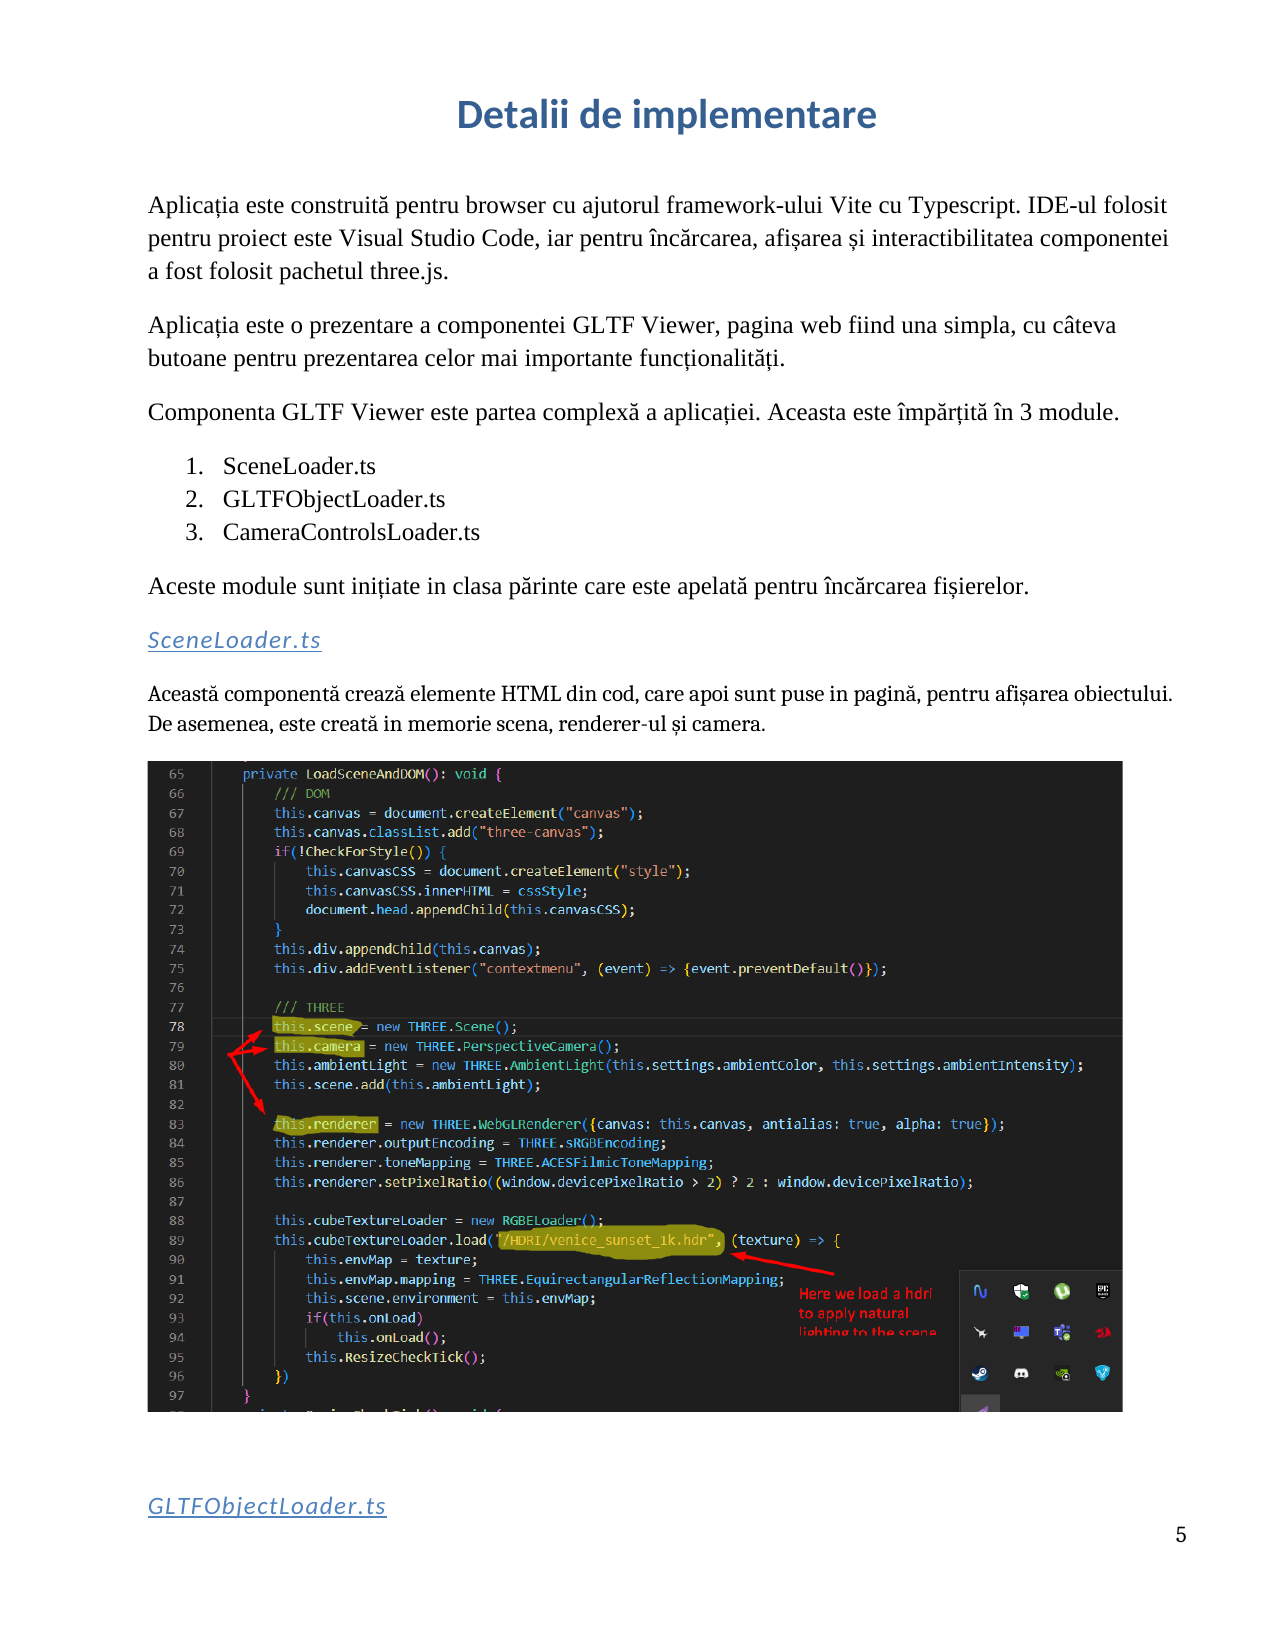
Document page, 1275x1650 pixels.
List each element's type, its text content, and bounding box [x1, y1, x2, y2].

text Aplicația este construită pentru browser cu ajutorul framework-ului Vite cu Typescript. IDE-ul folosit pentru proiect este Visual Studio Code, iar pentru încărcarea, afișarea și interactibilitatea componentei a fost folosit pachetul three.js. [148, 190, 1186, 285]
text Aplicația este o prezentare a componentei GLTF Viewer, pagina web fiind una simpla, cu câteva butoane pentru prezentarea celor mai importante funcționalități. [148, 310, 1186, 372]
text Aceste module sunt inițiate in clasa părinte care este apelată pentru încărcarea fișierelor. [148, 571, 1186, 599]
list SceneLoader.ts [185, 451, 1186, 479]
list GLTFObjectLoader.ts [185, 484, 1186, 513]
subtitle SceneLoader.ts [148, 624, 1186, 655]
picture [147, 761, 1123, 1412]
text Componenta GLTF Viewer este partea complexă a aplicației. Aceasta este împărțită în 3 module. [148, 397, 1186, 426]
list CameraControlsLoader.ts [185, 517, 1186, 546]
text Această componentă crează elemente HTML din cod, care apoi sunt puse in pagină, pentru afișarea obiectului. De asemenea, este creată in memorie scena, renderer-ul și camera. [148, 680, 1186, 737]
subtitle GLTFObjectLoader.ts [148, 1490, 1186, 1521]
subtitle Detalii de implementare [148, 88, 1186, 139]
